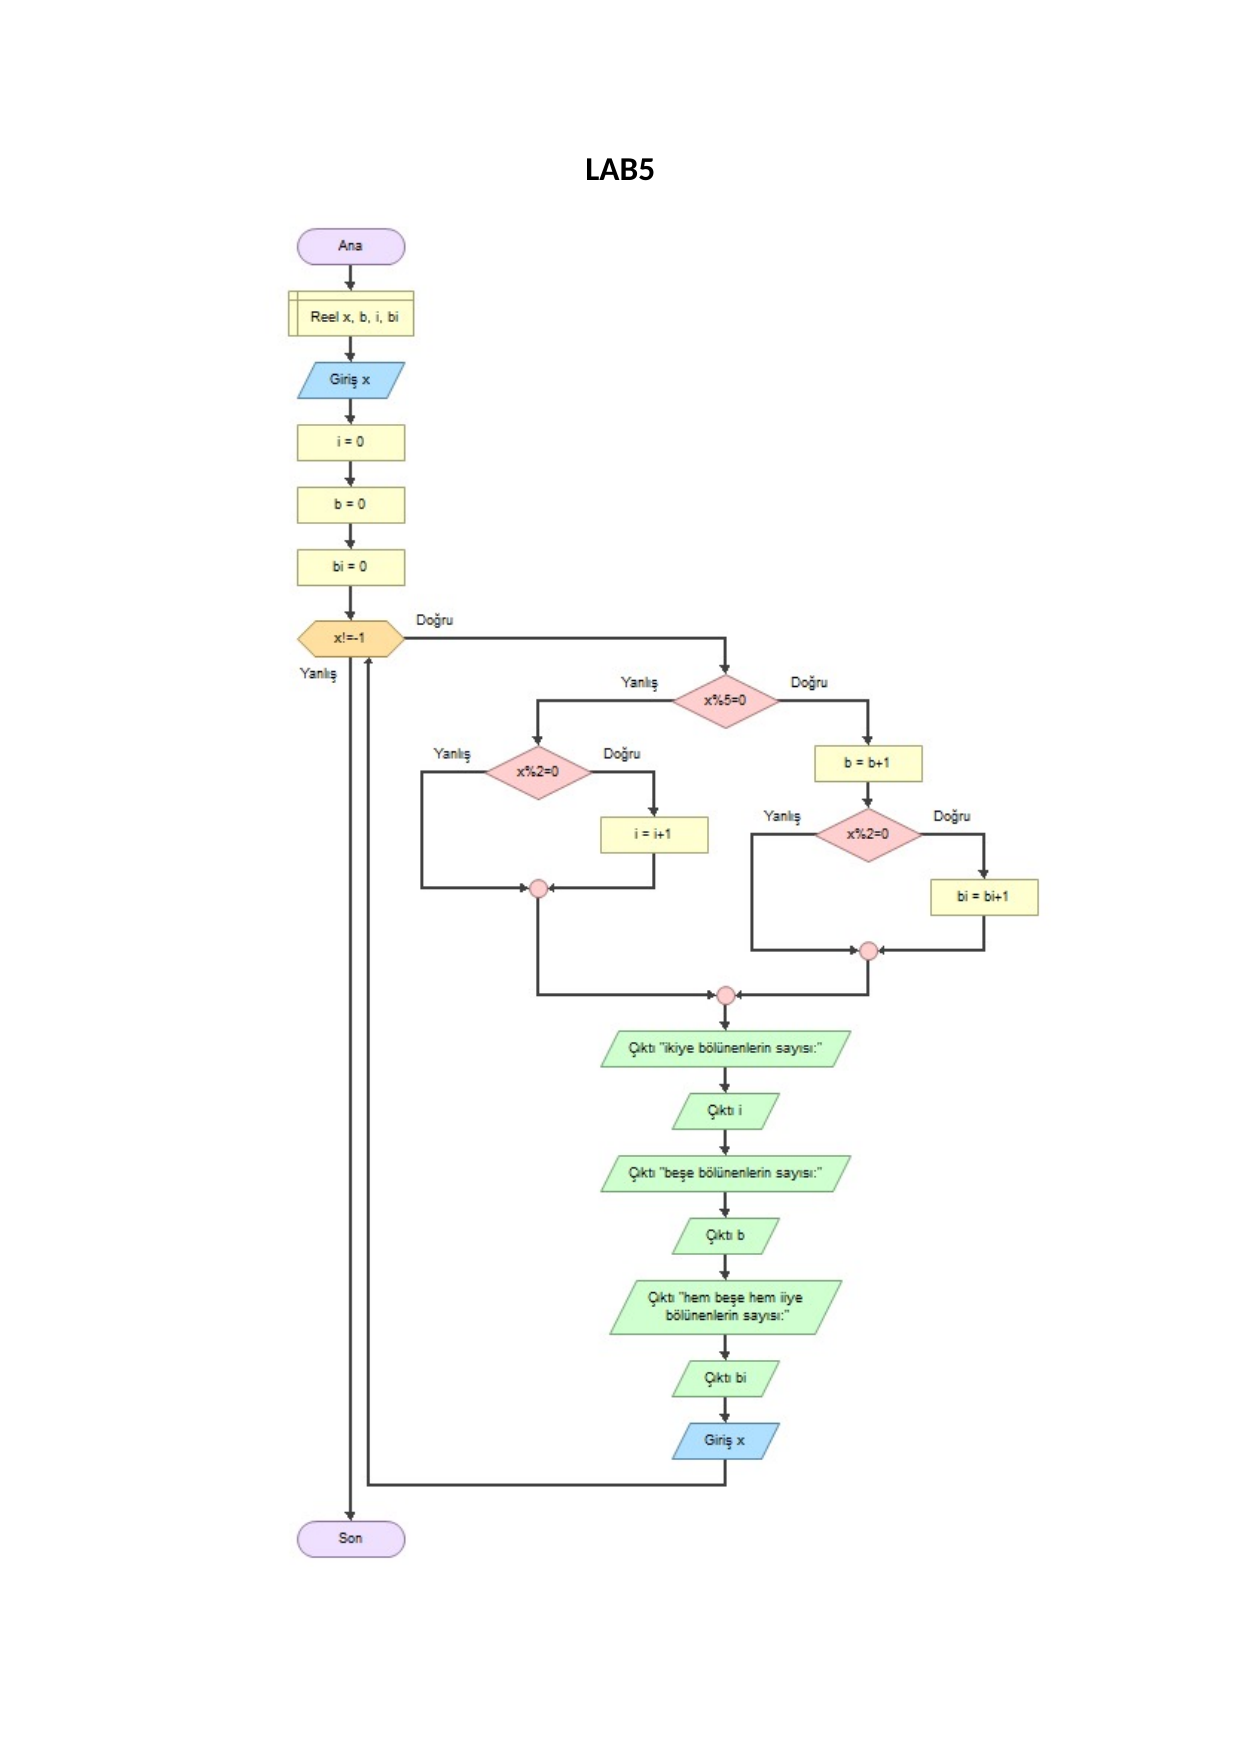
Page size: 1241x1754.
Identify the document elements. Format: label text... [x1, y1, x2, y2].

text LAB5 [148, 148, 1093, 188]
picture [147, 215, 1106, 1567]
